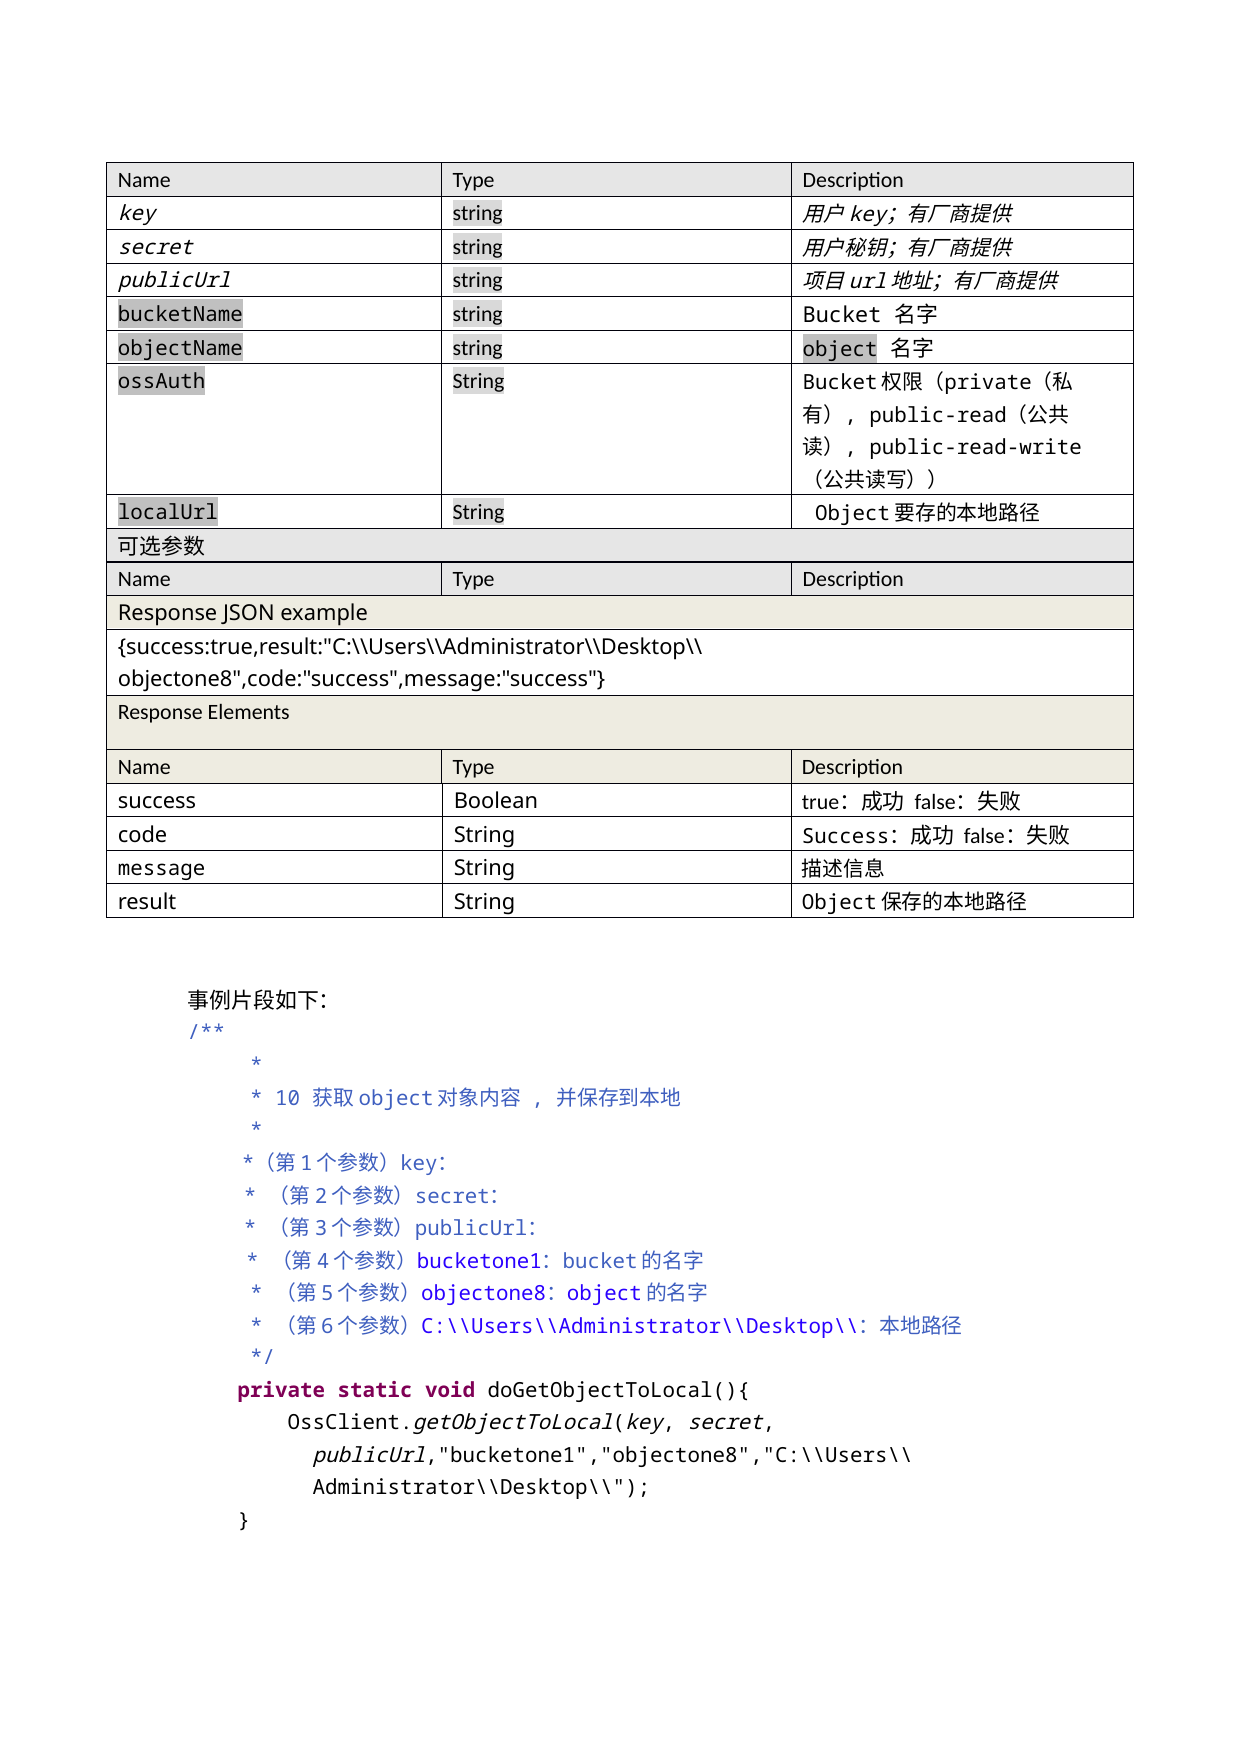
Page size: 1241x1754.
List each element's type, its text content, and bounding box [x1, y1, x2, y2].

text private static void doGetObjectToLocal(){ [187, 1373, 1053, 1405]
table_cell Type [442, 563, 791, 595]
table_cell ossAuth [107, 364, 441, 494]
table_cell {success:true,result:"C:\\Users\\Administrator\\Desktop\\objectone8",code:"success",message:"success"} [107, 630, 1133, 694]
table_cell Bucket权限（private（私有）, public-read（公共读）, public-read-write（公共读写）） [792, 364, 1133, 494]
table_cell string [442, 297, 791, 330]
text * （第3个参数）publicUrl： [187, 1210, 1053, 1243]
text OssClient.getObjectToLocal(key, secret, publicUrl,"bucketone1","objectone8","C:\\Users\\Administrator\\Desktop\\"); [187, 1405, 1053, 1503]
table_cell Bucket 名字 [792, 297, 1133, 330]
table_cell Name [107, 750, 441, 783]
table_cell secret [107, 230, 441, 263]
table_cell message [107, 851, 442, 883]
table_cell string [442, 230, 791, 263]
table_cell 用户key；有厂商提供 [792, 197, 1133, 229]
text * （第2个参数）secret： [187, 1178, 1053, 1210]
table_cell result [107, 884, 442, 917]
table_cell String [443, 884, 791, 917]
table_cell Type [442, 163, 791, 196]
table_cell Name [107, 563, 441, 595]
table_cell string [442, 331, 791, 363]
table_cell Name [107, 163, 441, 196]
table_cell 用户秘钥；有厂商提供 [792, 230, 1133, 263]
table_cell objectName [107, 331, 441, 363]
text * （第5个参数）objectone8：object的名字 [187, 1275, 1053, 1308]
table_cell Description [792, 163, 1133, 196]
table_cell Boolean [443, 784, 791, 816]
table_cell Description [792, 563, 1133, 595]
table_cell localUrl [107, 495, 441, 528]
table_cell string [442, 264, 791, 296]
table_cell success [107, 784, 442, 816]
table_cell bucketName [107, 297, 441, 330]
table_cell Object保存的本地路径 [792, 884, 1133, 917]
table_cell key [107, 197, 441, 229]
text } [187, 1503, 1053, 1535]
text * [187, 1113, 1053, 1145]
text * 10 获取object对象内容 , 并保存到本地 [187, 1080, 1053, 1113]
text * [187, 1048, 1053, 1080]
table_cell 可选参数 [107, 529, 1133, 561]
table_cell publicUrl [107, 264, 441, 296]
table_cell Type [442, 750, 791, 783]
table_cell 项目url地址；有厂商提供 [792, 264, 1133, 296]
table_cell object 名字 [792, 331, 1133, 363]
text 事例片段如下： [187, 983, 1053, 1015]
table_cell Response Elements [107, 696, 1133, 749]
table_cell code [107, 817, 442, 850]
text * （第4个参数）bucketone1：bucket的名字 [187, 1243, 1053, 1275]
table_cell string [442, 197, 791, 229]
table_cell Object要存的本地路径 [792, 495, 1133, 528]
text * （第6个参数）C:\\Users\\Administrator\\Desktop\\：本地路径 [187, 1308, 1053, 1340]
table_cell Description [792, 750, 1133, 783]
table_cell 描述信息 [792, 851, 1133, 883]
text /** [187, 1015, 1053, 1048]
text *（第1个参数）key： [187, 1145, 1053, 1178]
text */ [187, 1340, 1053, 1373]
table_cell String [443, 817, 791, 850]
table_cell String [443, 851, 791, 883]
table_cell Success：成功 false：失败 [792, 817, 1133, 850]
table_cell String [442, 364, 791, 494]
table_cell Response JSON example [107, 596, 1133, 628]
table_cell true：成功 false：失败 [792, 784, 1133, 816]
table_cell String [442, 495, 791, 528]
